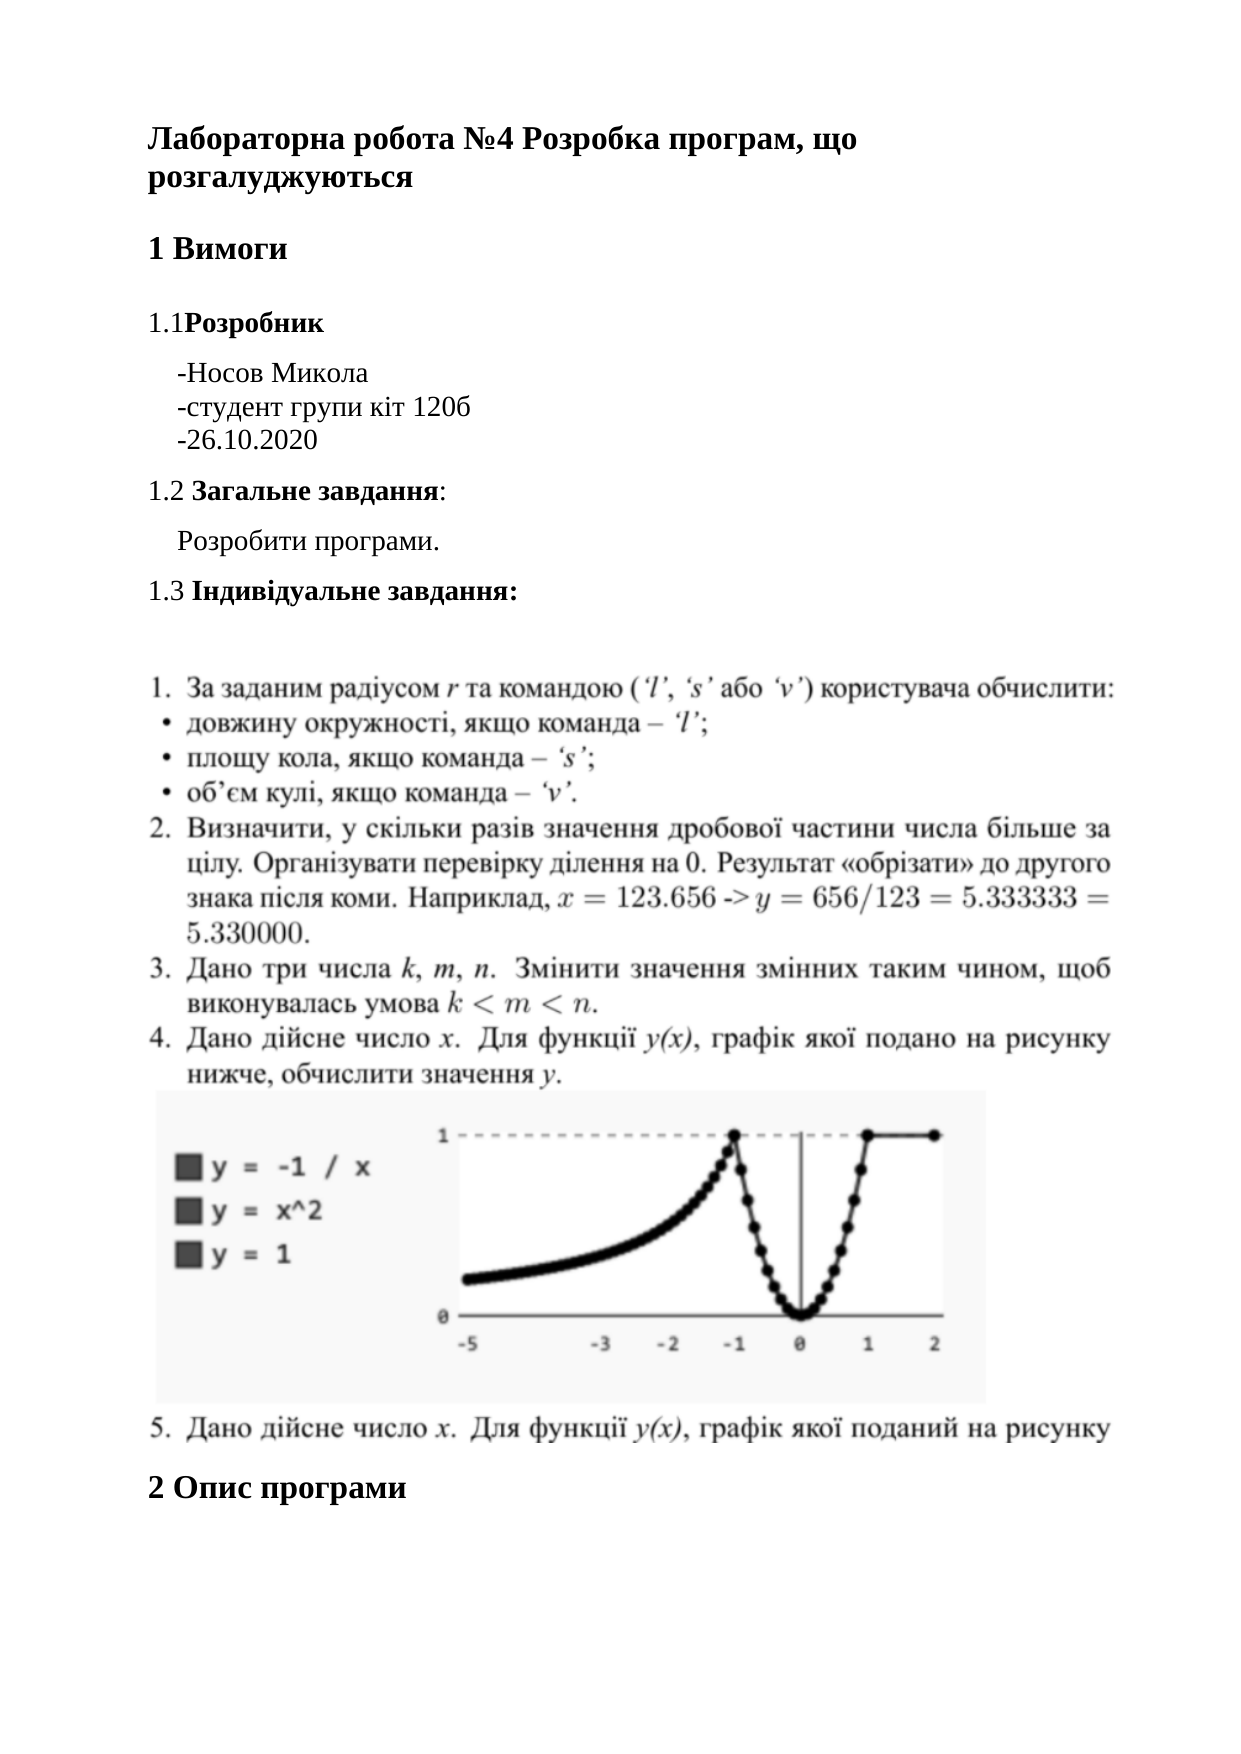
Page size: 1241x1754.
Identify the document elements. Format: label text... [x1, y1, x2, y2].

picture [147, 674, 1122, 1443]
text -студент групи кіт 120б [148, 389, 1122, 422]
text 2 Опис програми [148, 1468, 1122, 1506]
text 1.3 Індивідуальне завдання: [148, 573, 1122, 607]
text -Носов Микола [148, 355, 1122, 389]
text -26.10.2020 [148, 422, 1122, 456]
text Розробити програми. [148, 523, 1122, 557]
text Лабораторна робота №4 Розробка програм, що розгалуджуються [148, 118, 1122, 195]
text 1.2 Загальне завдання: [148, 473, 1122, 506]
text 1.1Розробник [148, 305, 1122, 338]
text 1 Вимоги [148, 228, 1122, 267]
